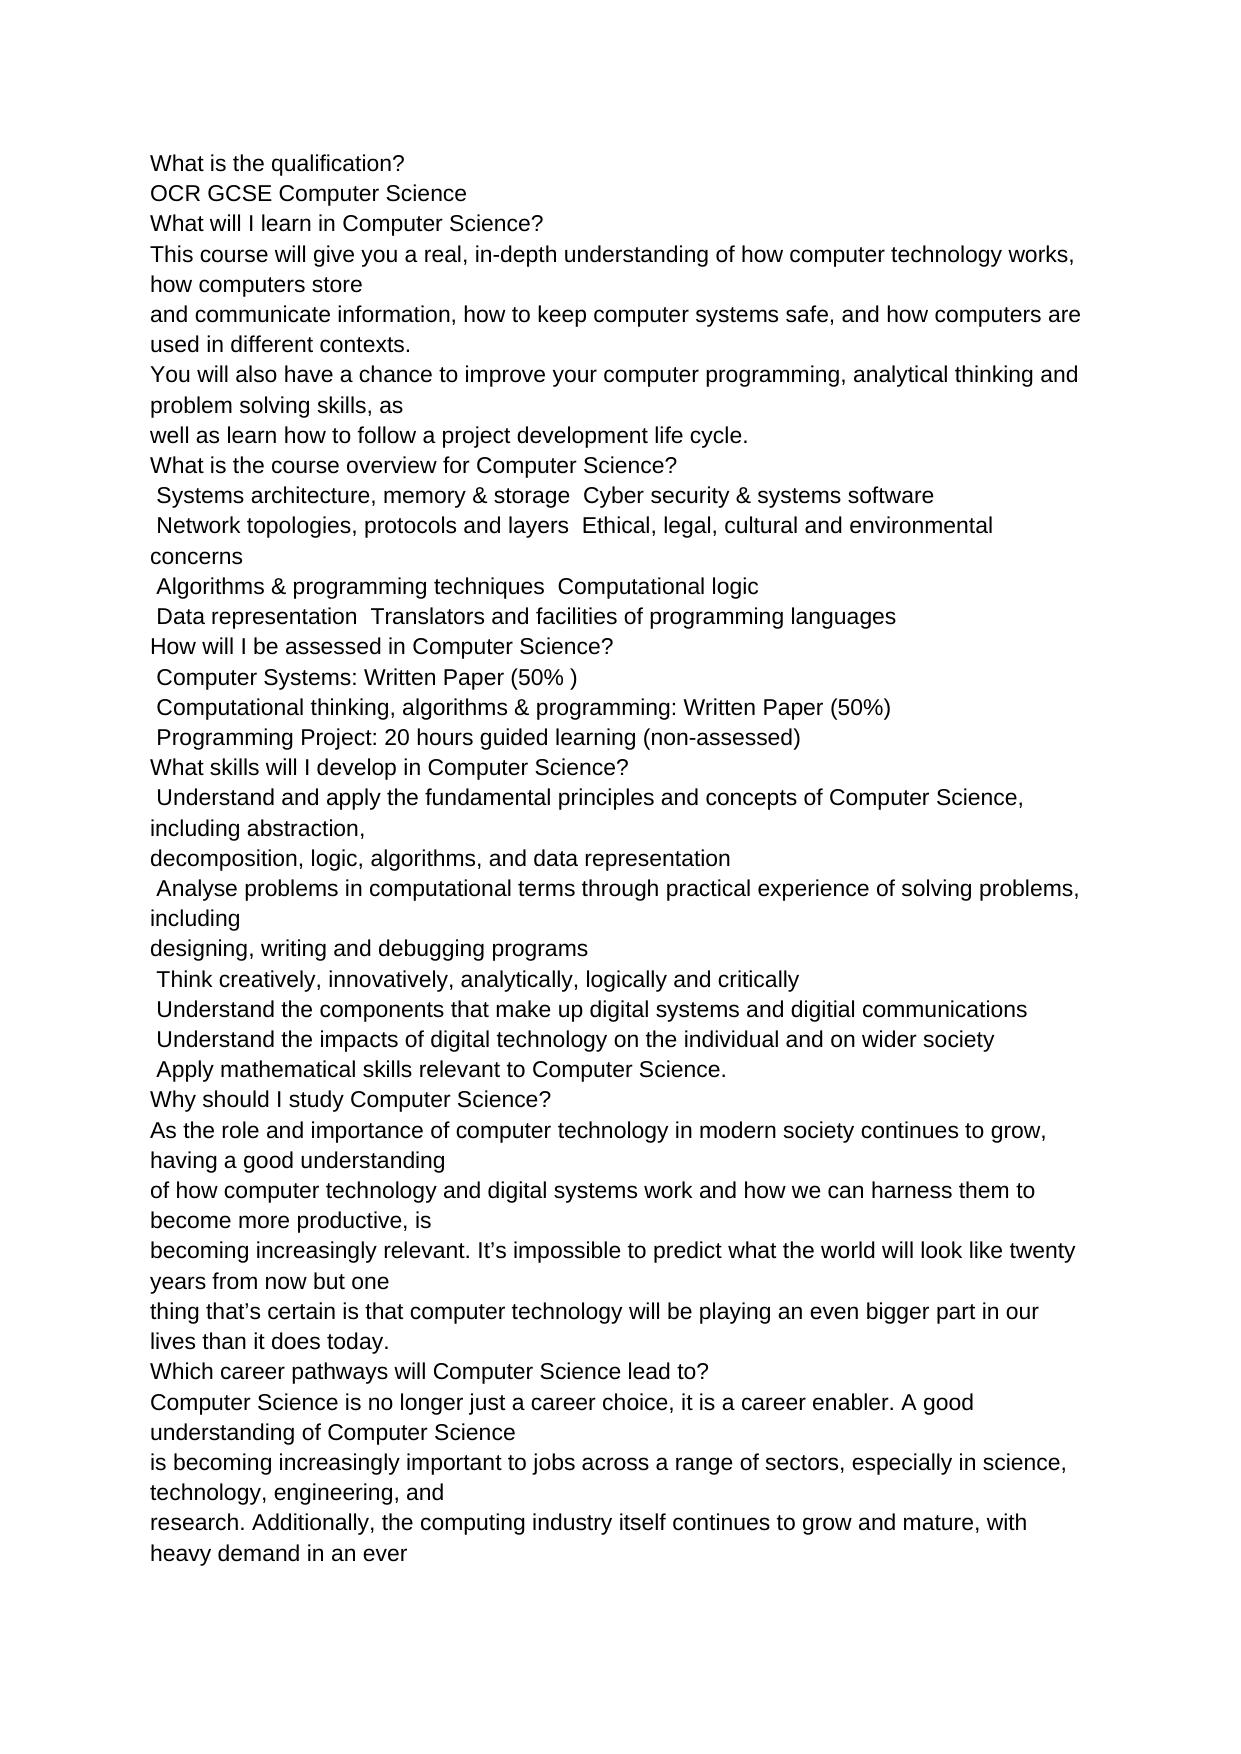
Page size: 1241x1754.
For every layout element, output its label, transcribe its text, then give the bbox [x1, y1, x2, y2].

text Programming Project: 20 hours guided learning (non-assessed) [150, 724, 1090, 750]
text Computer Science is no longer just a career choice, it is a career enabler. A good understanding of Computer Science [150, 1388, 1090, 1445]
text Think creatively, innovatively, analytically, logically and critically [150, 966, 1090, 992]
text becoming increasingly relevant. It’s impossible to predict what the world will look like twenty years from now but one [150, 1237, 1090, 1294]
text and communicate information, how to keep computer systems safe, and how computers are used in different contexts. [150, 301, 1090, 358]
text Understand and apply the fundamental principles and concepts of Computer Science, including abstraction, [150, 784, 1090, 841]
text Analyse problems in computational terms through practical experience of solving problems, including [150, 875, 1090, 932]
text Which career pathways will Computer Science lead to? [150, 1358, 1090, 1385]
text Understand the impacts of digital technology on the individual and on wider society [150, 1026, 1090, 1052]
text Systems architecture, memory & storage Cyber security & systems software [150, 482, 1090, 509]
text Understand the components that make up digital systems and digitial communications [150, 996, 1090, 1022]
text OCR GCSE Computer Science [150, 180, 1090, 207]
text is becoming increasingly important to jobs across a range of sectors, especially in science, technology, engineering, and [150, 1449, 1090, 1506]
text research. Additionally, the computing industry itself continues to grow and mature, with heavy demand in an ever [150, 1509, 1090, 1566]
text As the role and importance of computer technology in modern society continues to grow, having a good understanding [150, 1117, 1090, 1173]
text well as learn how to follow a project development life cycle. [150, 422, 1090, 448]
text Network topologies, protocols and layers Ethical, legal, cultural and environmental concerns [150, 512, 1090, 569]
text thing that’s certain is that computer technology will be playing an even bigger part in our lives than it does today. [150, 1298, 1090, 1354]
text This course will give you a real, in-depth understanding of how computer technology works, how computers store [150, 241, 1090, 297]
text Algorithms & programming techniques Computational logic [150, 573, 1090, 599]
text You will also have a chance to improve your computer programming, analytical thinking and problem solving skills, as [150, 361, 1090, 418]
text Apply mathematical skills relevant to Computer Science. [150, 1056, 1090, 1083]
text How will I be assessed in Computer Science? [150, 633, 1090, 660]
text of how computer technology and digital systems work and how we can harness them to become more productive, is [150, 1177, 1090, 1234]
text Computer Systems: Written Paper (50% ) [150, 663, 1090, 690]
text Why should I study Computer Science? [150, 1086, 1090, 1113]
text designing, writing and debugging programs [150, 935, 1090, 962]
text Data representation Translators and facilities of programming languages [150, 603, 1090, 629]
text What is the course overview for Computer Science? [150, 452, 1090, 478]
text What skills will I develop in Computer Science? [150, 754, 1090, 781]
text decomposition, logic, algorithms, and data representation [150, 845, 1090, 871]
text What is the qualification? [150, 150, 1090, 176]
text What will I learn in Computer Science? [150, 210, 1090, 237]
text Computational thinking, algorithms & programming: Written Paper (50%) [150, 694, 1090, 720]
